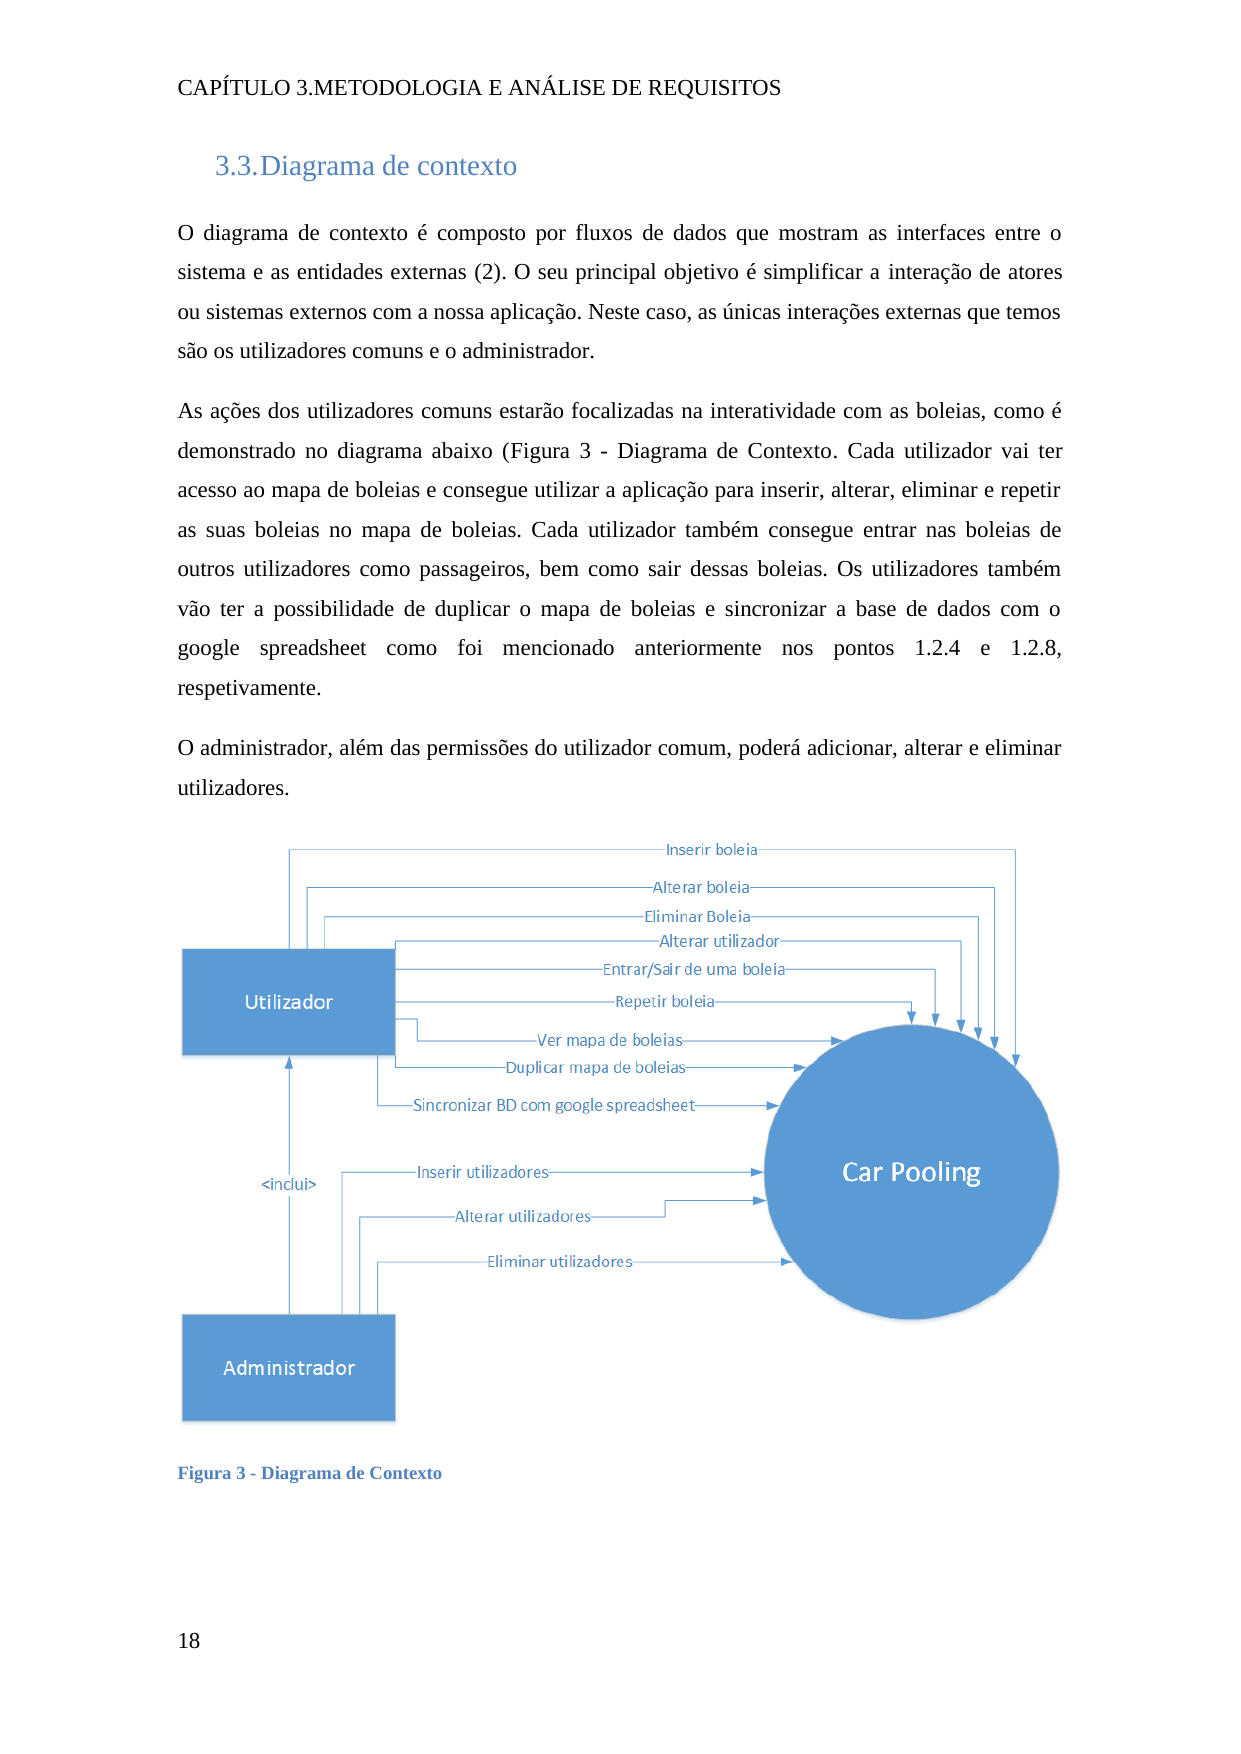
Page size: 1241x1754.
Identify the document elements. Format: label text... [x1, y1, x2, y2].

picture [177, 833, 1063, 1428]
subtitle Diagrama de contexto [215, 148, 1063, 181]
text O administrador, além das permissões do utilizador comum, poderá adicionar, alterar e eliminar utilizadores. [177, 734, 1063, 800]
text O diagrama de contexto é composto por fluxos de dados que mostram as interfaces entre o sistema e as entidades externas. O seu principal objetivo é simplificar a interação de atores ou sistemas externos com a nossa aplicação. Neste caso, as únicas interações externas que temos são os utilizadores comuns e o administrador. [177, 219, 1063, 363]
text As ações dos utilizadores comuns estarão focalizadas na interatividade com as boleias, como é demonstrado no diagrama abaixo (Figura 2 - Diagrama de Contexto. Cada utilizador vai ter acesso ao mapa de boleias e consegue utilizar a aplicação para inserir, alterar, eliminar e repetir as suas boleias no mapa de boleias. Cada utilizador também consegue entrar nas boleias de outros utilizadores como passageiros, bem como sair dessas boleias. Os utilizadores também vão ter a possibilidade de duplicar o mapa de boleias e sincronizar a base de dados com o google spreadsheet como foi mencionado anteriormente nos pontos 1.2.4 e 1.2.8, respetivamente. [177, 397, 1063, 700]
